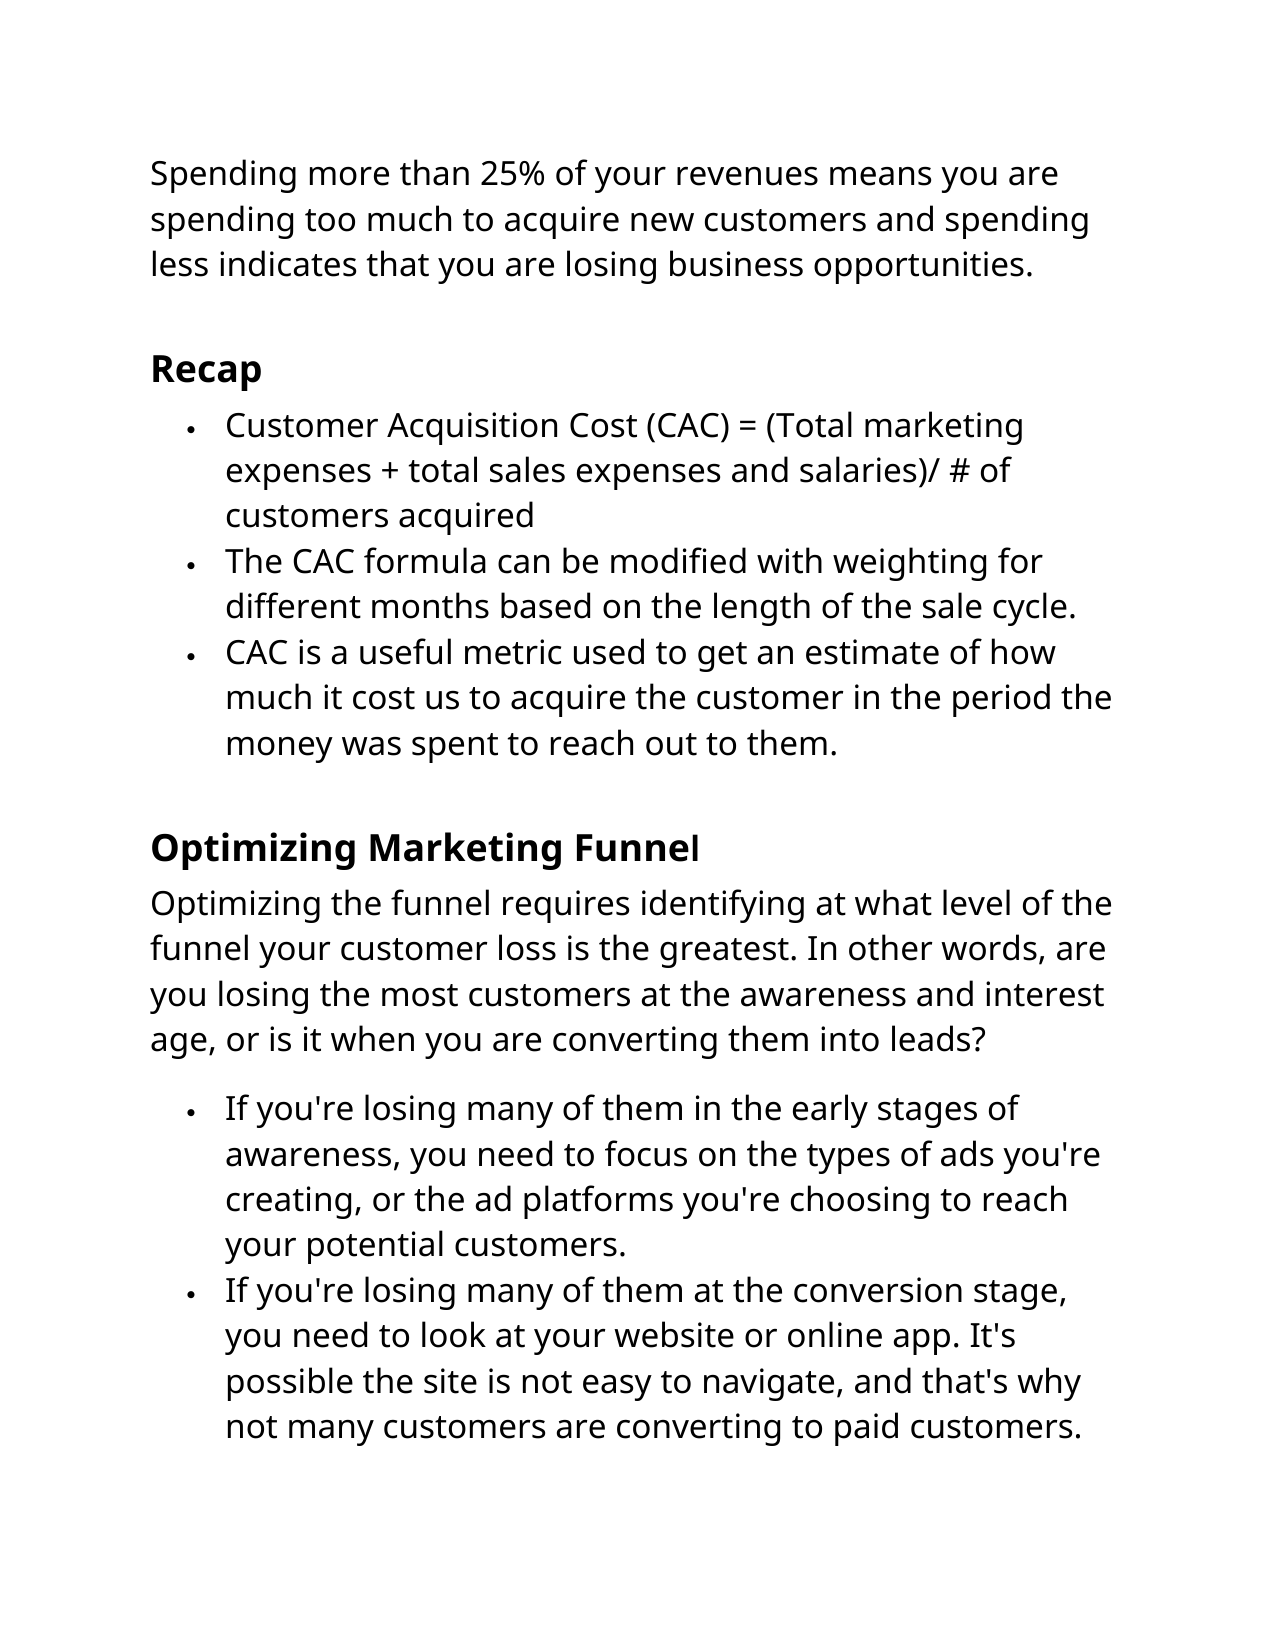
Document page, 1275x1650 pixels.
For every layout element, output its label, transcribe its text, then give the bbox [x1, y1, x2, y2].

text Recap [150, 342, 1125, 393]
list CAC is a useful metric used to get an estimate of how much it cost us to acquire the customer in the period the money was spent to reach out to them. [187, 628, 1125, 765]
text Optimizing Marketing Funnel [150, 821, 1125, 872]
list Customer Acquisition Cost (CAC) = (Total marketing expenses + total sales expenses and salaries)/ # of customers acquired [187, 401, 1125, 538]
text Optimizing the funnel requires identifying at what level of the funnel your customer loss is the greatest. In other words, are you losing the most customers at the awareness and interest age, or is it when you are converting them into leads? [150, 880, 1125, 1061]
text Spending more than 25% of your revenues means you are spending too much to acquire new customers and spending less indicates that you are losing business opportunities. [150, 150, 1125, 286]
list If you're losing many of them in the early stages of awareness, you need to focus on the types of ads you're creating, or the ad platforms you're choosing to reach your potential customers. [187, 1085, 1125, 1267]
list The CAC formula can be modified with weighting for different months based on the length of the sale cycle. [187, 538, 1125, 628]
list If you're losing many of them at the conversion stage, you need to look at your website or online app. It's possible the site is not easy to navigate, and that's why not many customers are converting to paid customers. [187, 1267, 1125, 1448]
